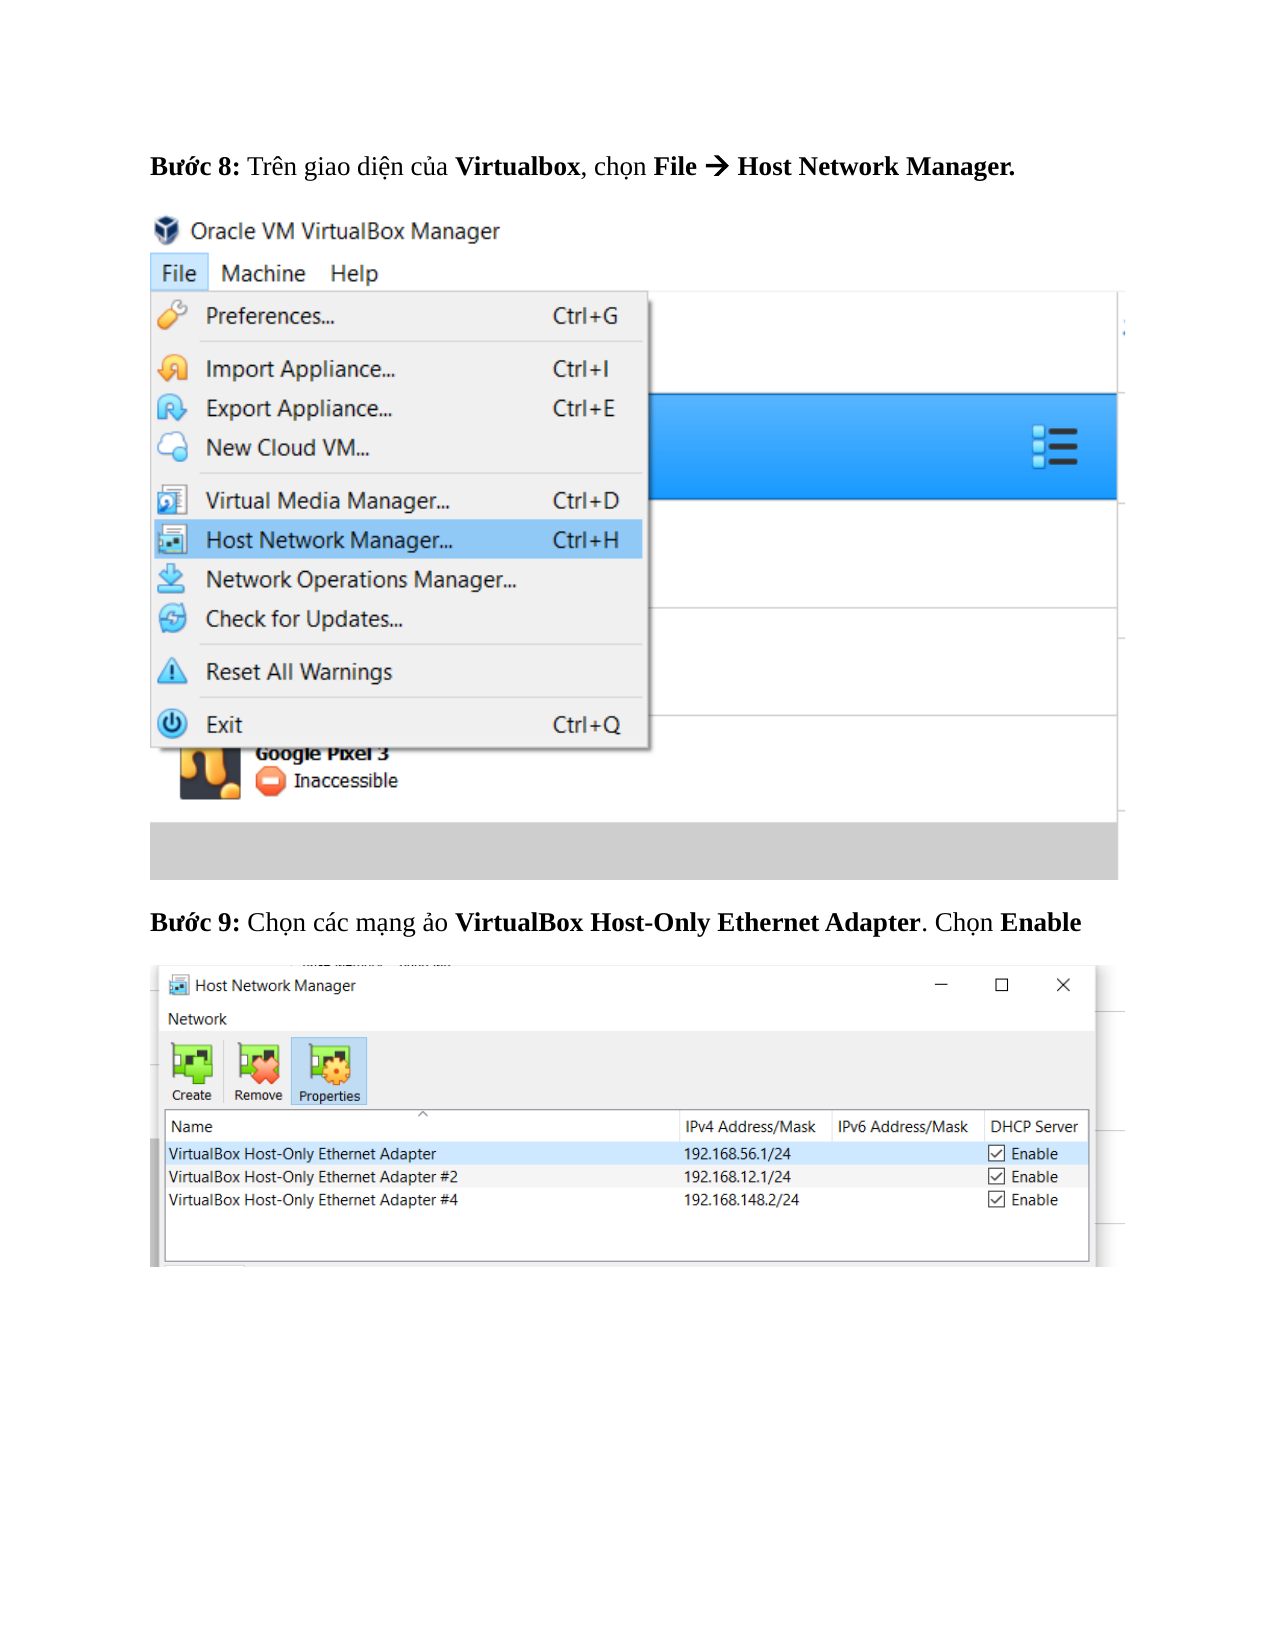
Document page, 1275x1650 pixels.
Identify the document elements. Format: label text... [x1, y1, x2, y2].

text Bước 8: Trên giao diện của Virtualbox, chọn File Host Network Manager. [150, 150, 1125, 181]
picture [150, 209, 1125, 880]
text Bước 9: Chọn các mạng ảo VirtualBox Host-Only Ethernet Adapter. Chọn Enable [150, 906, 1125, 938]
picture [150, 965, 1125, 1267]
